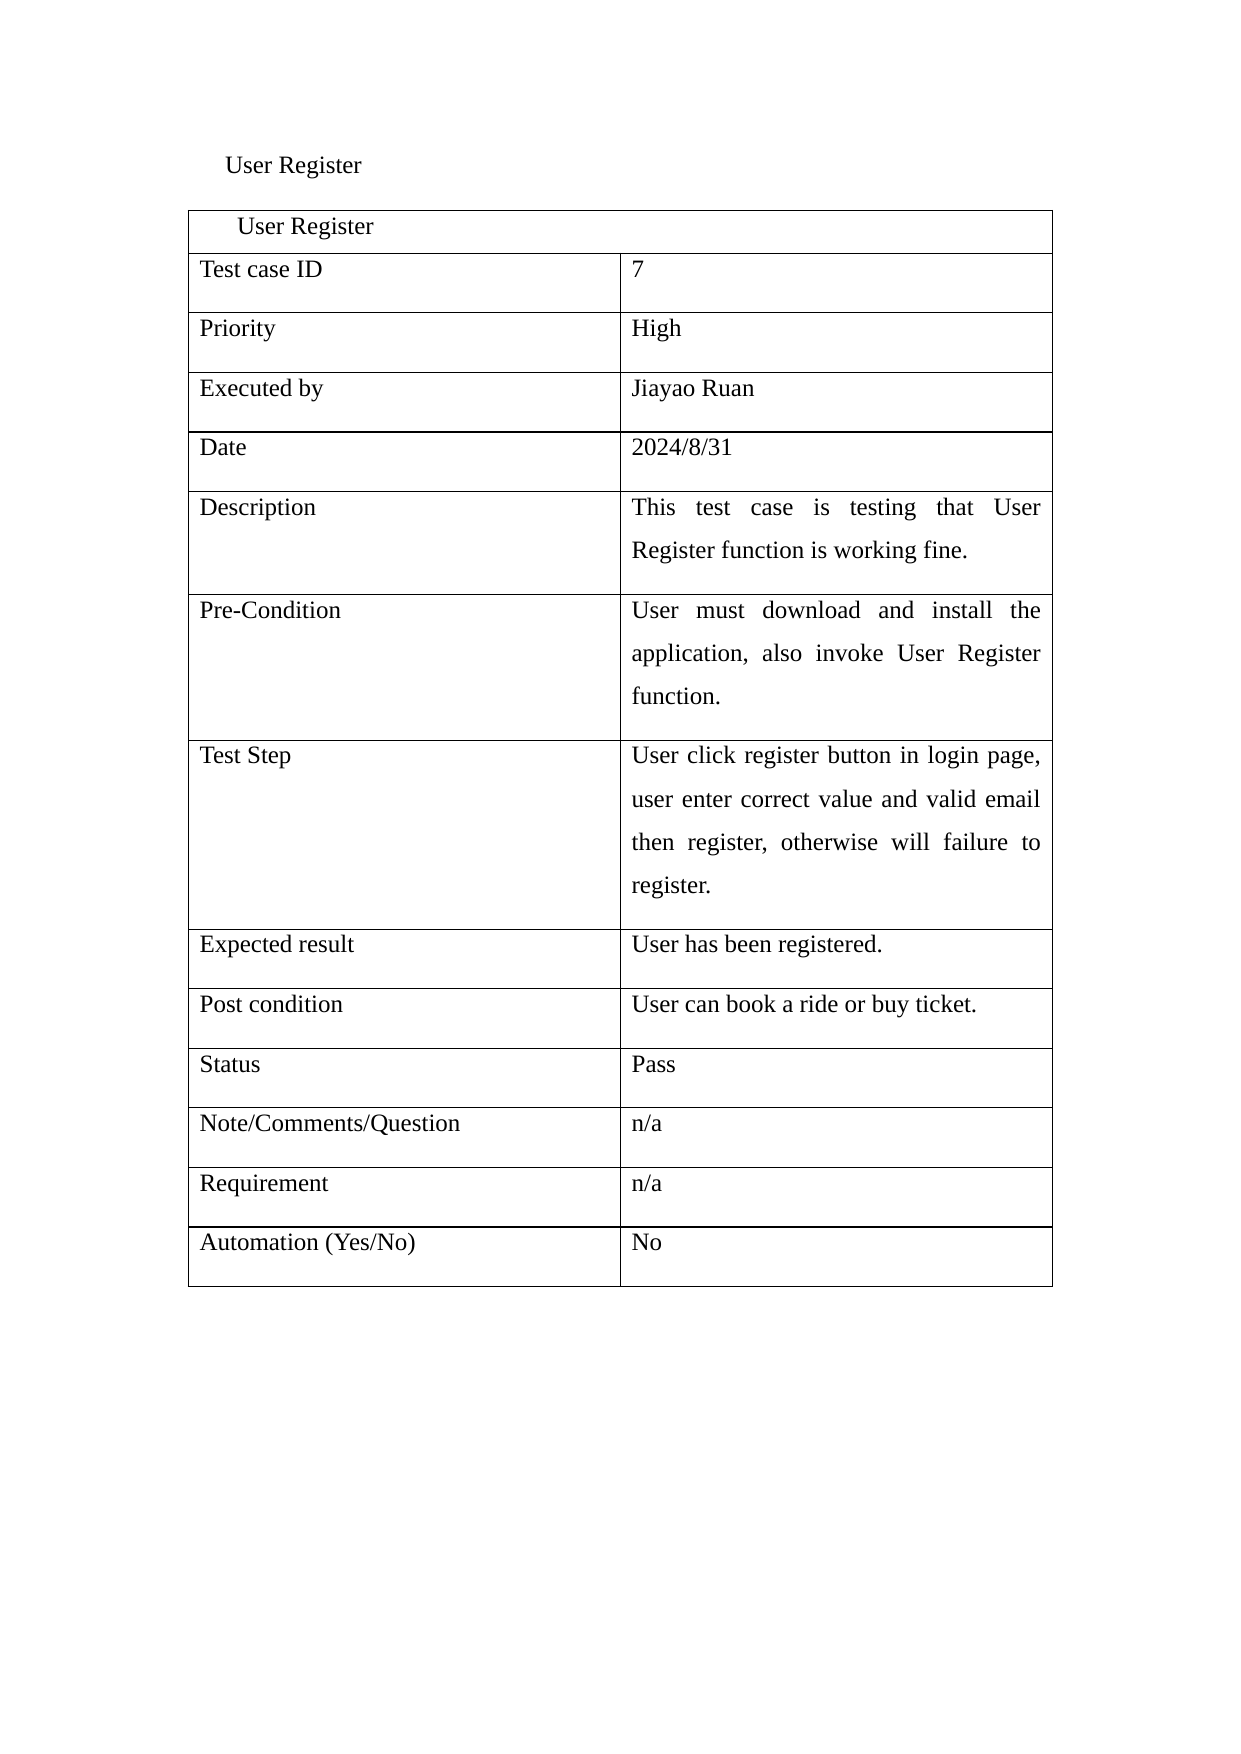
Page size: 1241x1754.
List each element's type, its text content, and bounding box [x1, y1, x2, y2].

table_cell Requirement [189, 1168, 620, 1226]
table_cell Executed by [189, 373, 620, 431]
table_cell Status [189, 1049, 620, 1107]
table_cell Pre-Condition [189, 595, 620, 739]
table_cell User can book a ride or buy ticket. [621, 989, 1052, 1048]
table_cell Test Step [189, 741, 620, 928]
table_cell No [621, 1228, 1052, 1286]
table_cell n/a [621, 1168, 1052, 1226]
table_cell User has been registered. [621, 930, 1052, 988]
table_cell Expected result [189, 930, 620, 988]
table_cell Note/Comments/Question [189, 1108, 620, 1167]
table_cell Jiayao Ruan [621, 373, 1052, 431]
text User Register [225, 150, 1053, 179]
table_cell 2024/8/31 [621, 433, 1052, 491]
table_cell Description [189, 492, 620, 594]
table_cell User must download and install the application, also invoke User Register function. [621, 595, 1052, 739]
table_cell Post condition [189, 989, 620, 1048]
table_cell Test case ID [189, 254, 620, 312]
table_cell 7 [621, 254, 1052, 312]
table_cell n/a [621, 1108, 1052, 1167]
table_cell Date [189, 433, 620, 491]
table_cell User click register button in login page, user enter correct value and valid email then register, otherwise will failure to register. [621, 741, 1052, 928]
table_cell Pass [621, 1049, 1052, 1107]
table_cell Priority [189, 313, 620, 372]
table_header User Register [189, 211, 1052, 253]
table_cell Automation (Yes/No) [189, 1228, 620, 1286]
table_cell This test case is testing that User Register function is working fine. [621, 492, 1052, 594]
table_cell High [621, 313, 1052, 372]
